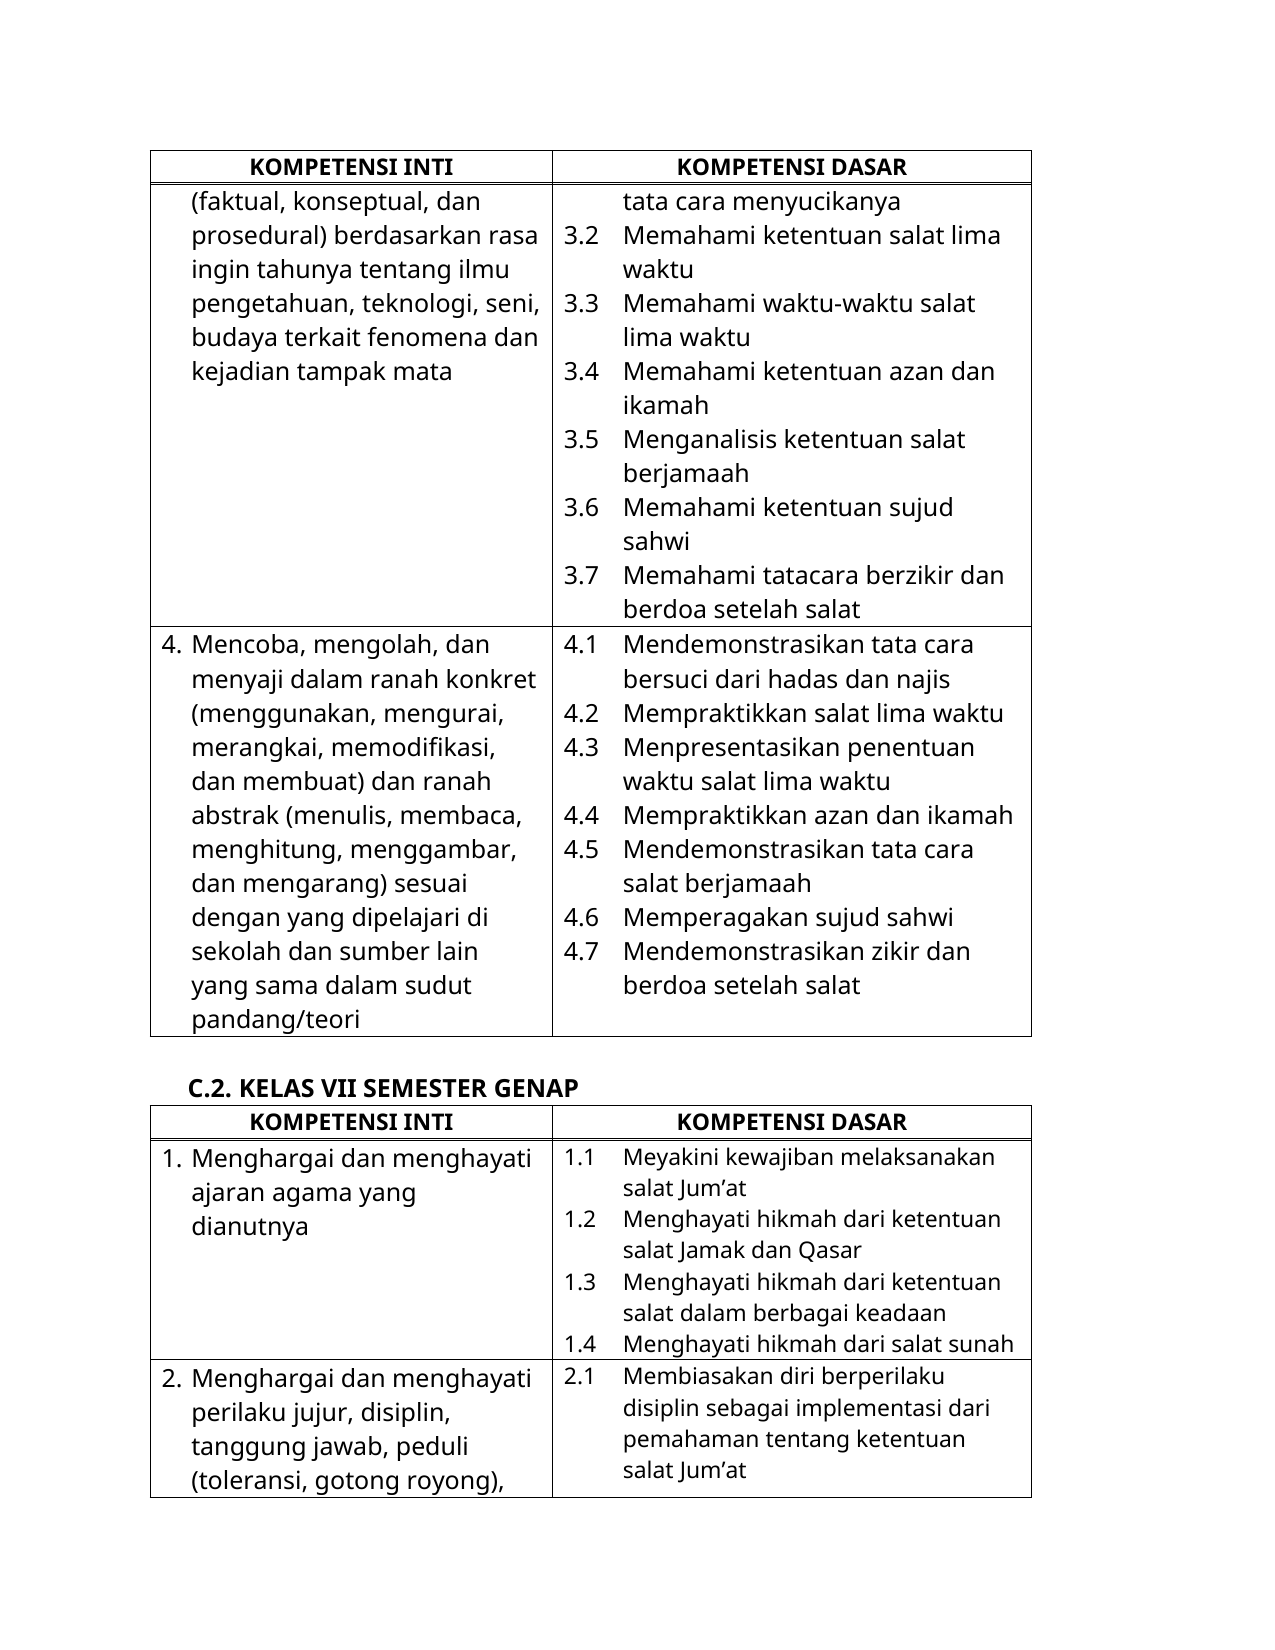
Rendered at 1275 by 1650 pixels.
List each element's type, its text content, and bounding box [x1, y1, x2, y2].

table_cell Meyakini kewajiban melaksanakan salat Jum’at Menghayati hikmah dari ketentuan salat Jamak dan Qasar Menghayati hikmah dari ketentuan salat dalam berbagai keadaan Menghayati hikmah dari salat sunah [553, 1141, 1031, 1359]
table_cell Mencoba, mengolah, dan menyaji dalam ranah konkret (menggunakan, mengurai, merangkai, memodifikasi, dan membuat) dan ranah abstrak (menulis, membaca, menghitung, menggambar, dan mengarang) sesuai dengan yang dipelajari di sekolah dan sumber lain yang sama dalam sudut pandang/teori [151, 627, 552, 1036]
table_cell Mendemonstrasikan tata cara bersuci dari hadas dan najis Mempraktikkan salat lima waktu Menpresentasikan penentuan waktu salat lima waktu Mempraktikkan azan dan ikamah Mendemonstrasikan tata cara salat berjamaah Memperagakan sujud sahwi Mendemonstrasikan zikir dan berdoa setelah salat [553, 627, 1031, 1036]
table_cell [553, 1360, 1031, 1497]
table_header KOMPETENSI INTI [151, 151, 552, 182]
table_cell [553, 185, 1031, 626]
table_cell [151, 1360, 552, 1497]
table_header KOMPETENSI DASAR [553, 1106, 1031, 1137]
table_cell Menghargai dan menghayati ajaran agama yang dianutnya [151, 1141, 552, 1359]
table_header KOMPETENSI INTI [151, 1106, 552, 1137]
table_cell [151, 185, 552, 626]
list KELAS VII SEMESTER GENAP [187, 1071, 1125, 1105]
table_header KOMPETENSI DASAR [553, 151, 1031, 182]
